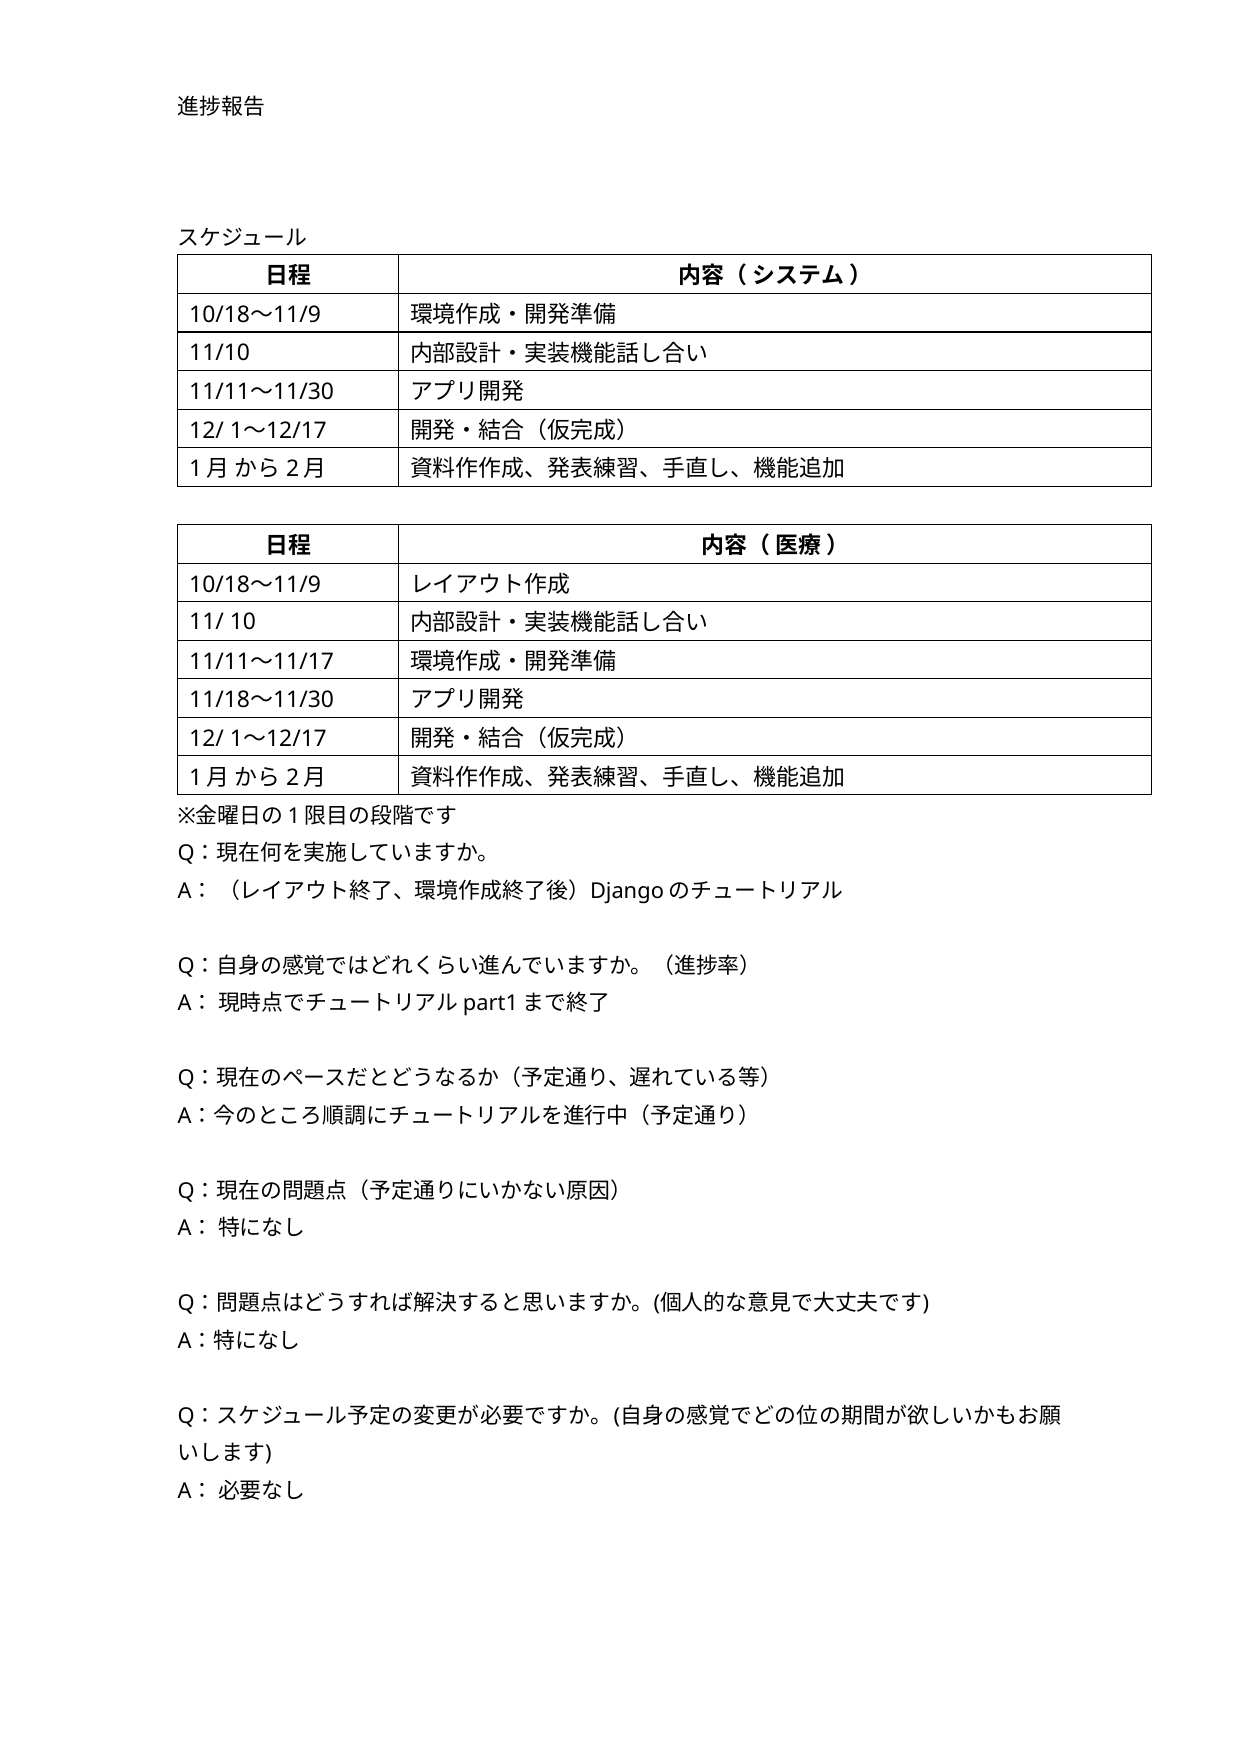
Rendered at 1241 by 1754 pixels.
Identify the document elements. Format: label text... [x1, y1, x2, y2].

text A：今のところ順調にチュートリアルを進行中（予定通り） [177, 1095, 1063, 1132]
text スケジュール [177, 217, 1063, 254]
table_header 内容（ システム ） [399, 255, 1151, 293]
table_cell アプリ開発 [399, 679, 1151, 717]
text Q：現在の問題点（予定通りにいかない原因） [177, 1170, 1063, 1207]
table_cell 内部設計・実装機能話し合い [399, 602, 1151, 640]
table_cell 開発・結合（仮完成） [399, 718, 1151, 755]
text A： 特になし [177, 1207, 1063, 1245]
text Q：現在のペースだとどうなるか（予定通り、遅れている等） [177, 1057, 1063, 1095]
text ※金曜日の1限目の段階です [177, 795, 1063, 832]
text A： 必要なし [177, 1470, 1063, 1507]
table_cell 1月 から 2月 [178, 756, 398, 794]
table_cell 1月 から 2月 [178, 448, 398, 486]
table_cell 10/18～11/9 [178, 564, 398, 601]
table_cell 環境作成・開発準備 [399, 294, 1151, 331]
text Q：問題点はどうすれば解決すると思いますか。(個人的な意見で大丈夫です) [177, 1282, 1063, 1320]
table_cell 資料作作成、発表練習、手直し、機能追加 [399, 756, 1151, 794]
table_cell 11/11～11/30 [178, 371, 398, 408]
table_cell 環境作成・開発準備 [399, 641, 1151, 678]
table_cell 12/ 1～12/17 [178, 718, 398, 755]
table_cell 10/18～11/9 [178, 294, 398, 331]
table_cell アプリ開発 [399, 371, 1151, 408]
table_cell 11/10 [178, 333, 398, 370]
table_cell 11/11～11/17 [178, 641, 398, 678]
table_cell 内部設計・実装機能話し合い [399, 333, 1151, 370]
table_header 日程 [178, 255, 398, 293]
text A： 現時点でチュートリアルpart1まで終了 [177, 982, 1063, 1020]
table_header 日程 [178, 525, 398, 563]
text Q：スケジュール予定の変更が必要ですか。(自身の感覚でどの位の期間が欲しいかもお願いします) [177, 1395, 1063, 1470]
text Q：現在何を実施していますか。 [177, 832, 1063, 870]
table_cell レイアウト作成 [399, 564, 1151, 601]
table_cell 11/ 10 [178, 602, 398, 640]
text A： （レイアウト終了、環境作成終了後）Djangoのチュートリアル [177, 870, 1063, 907]
text A：特になし [177, 1320, 1063, 1357]
table_cell 資料作作成、発表練習、手直し、機能追加 [399, 448, 1151, 486]
table_cell 12/ 1～12/17 [178, 410, 398, 447]
table_header 内容（ 医療 ） [399, 525, 1151, 563]
table_cell 11/18～11/30 [178, 679, 398, 717]
table_cell 開発・結合（仮完成） [399, 410, 1151, 447]
text Q：自身の感覚ではどれくらい進んでいますか。（進捗率） [177, 945, 1063, 982]
